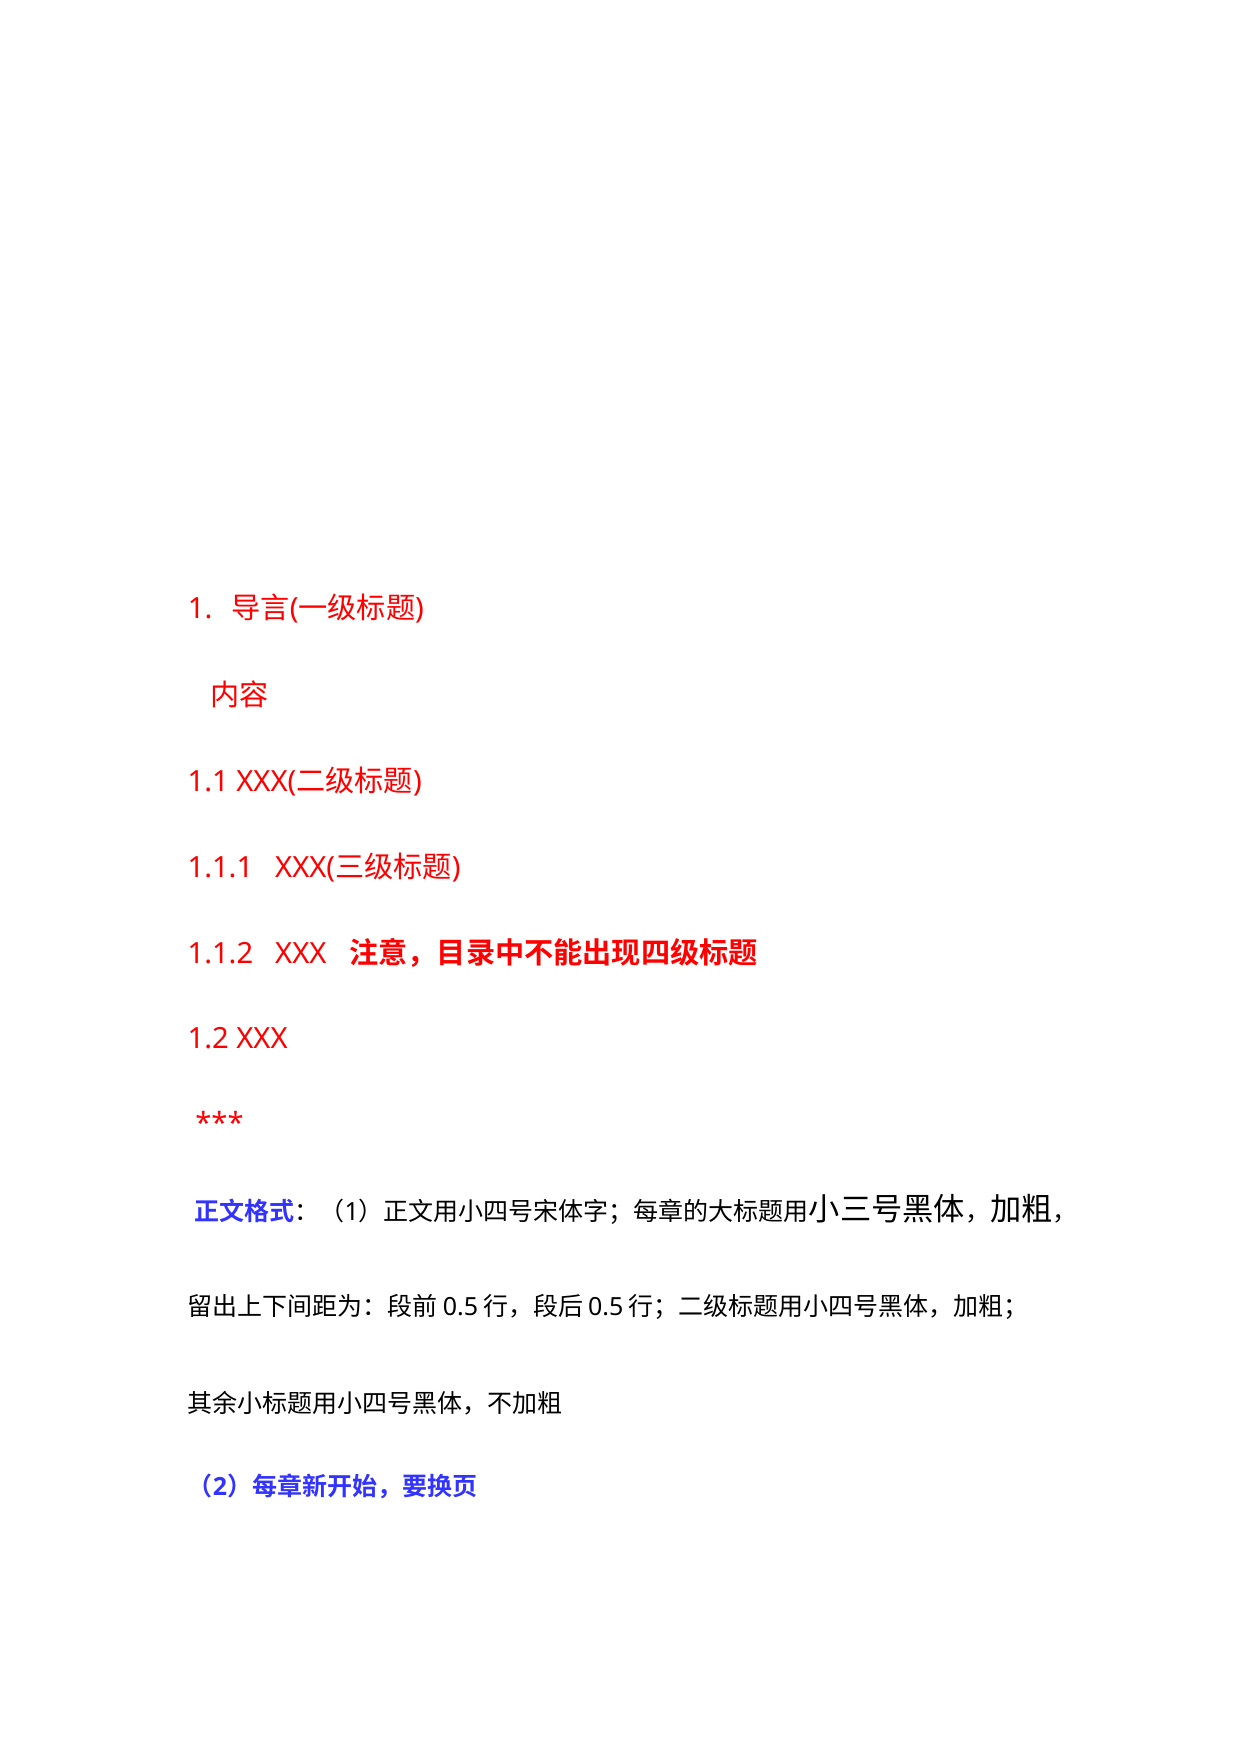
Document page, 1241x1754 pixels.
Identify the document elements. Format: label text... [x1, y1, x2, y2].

list 导言(一级标题) [188, 574, 1053, 639]
text 内容 [188, 660, 1053, 725]
text （2）每章新开始，要换页 [188, 1452, 1053, 1517]
list XXX(三级标题) [187, 832, 1053, 897]
text *** [188, 1089, 1053, 1154]
list XXX 注意，目录中不能出现四级标题 [187, 918, 1053, 983]
text 1.2 XXX [187, 1004, 1053, 1069]
text 正文格式：（1）正文用小四号宋体字；每章的大标题用小三号黑体，加粗，留出上下间距为：段前0.5行，段后0.5行；二级标题用小四号黑体，加粗；其余小标题用小四号黑体，不加粗 [188, 1174, 1053, 1434]
text 1.1 XXX(二级标题) [187, 746, 1053, 811]
